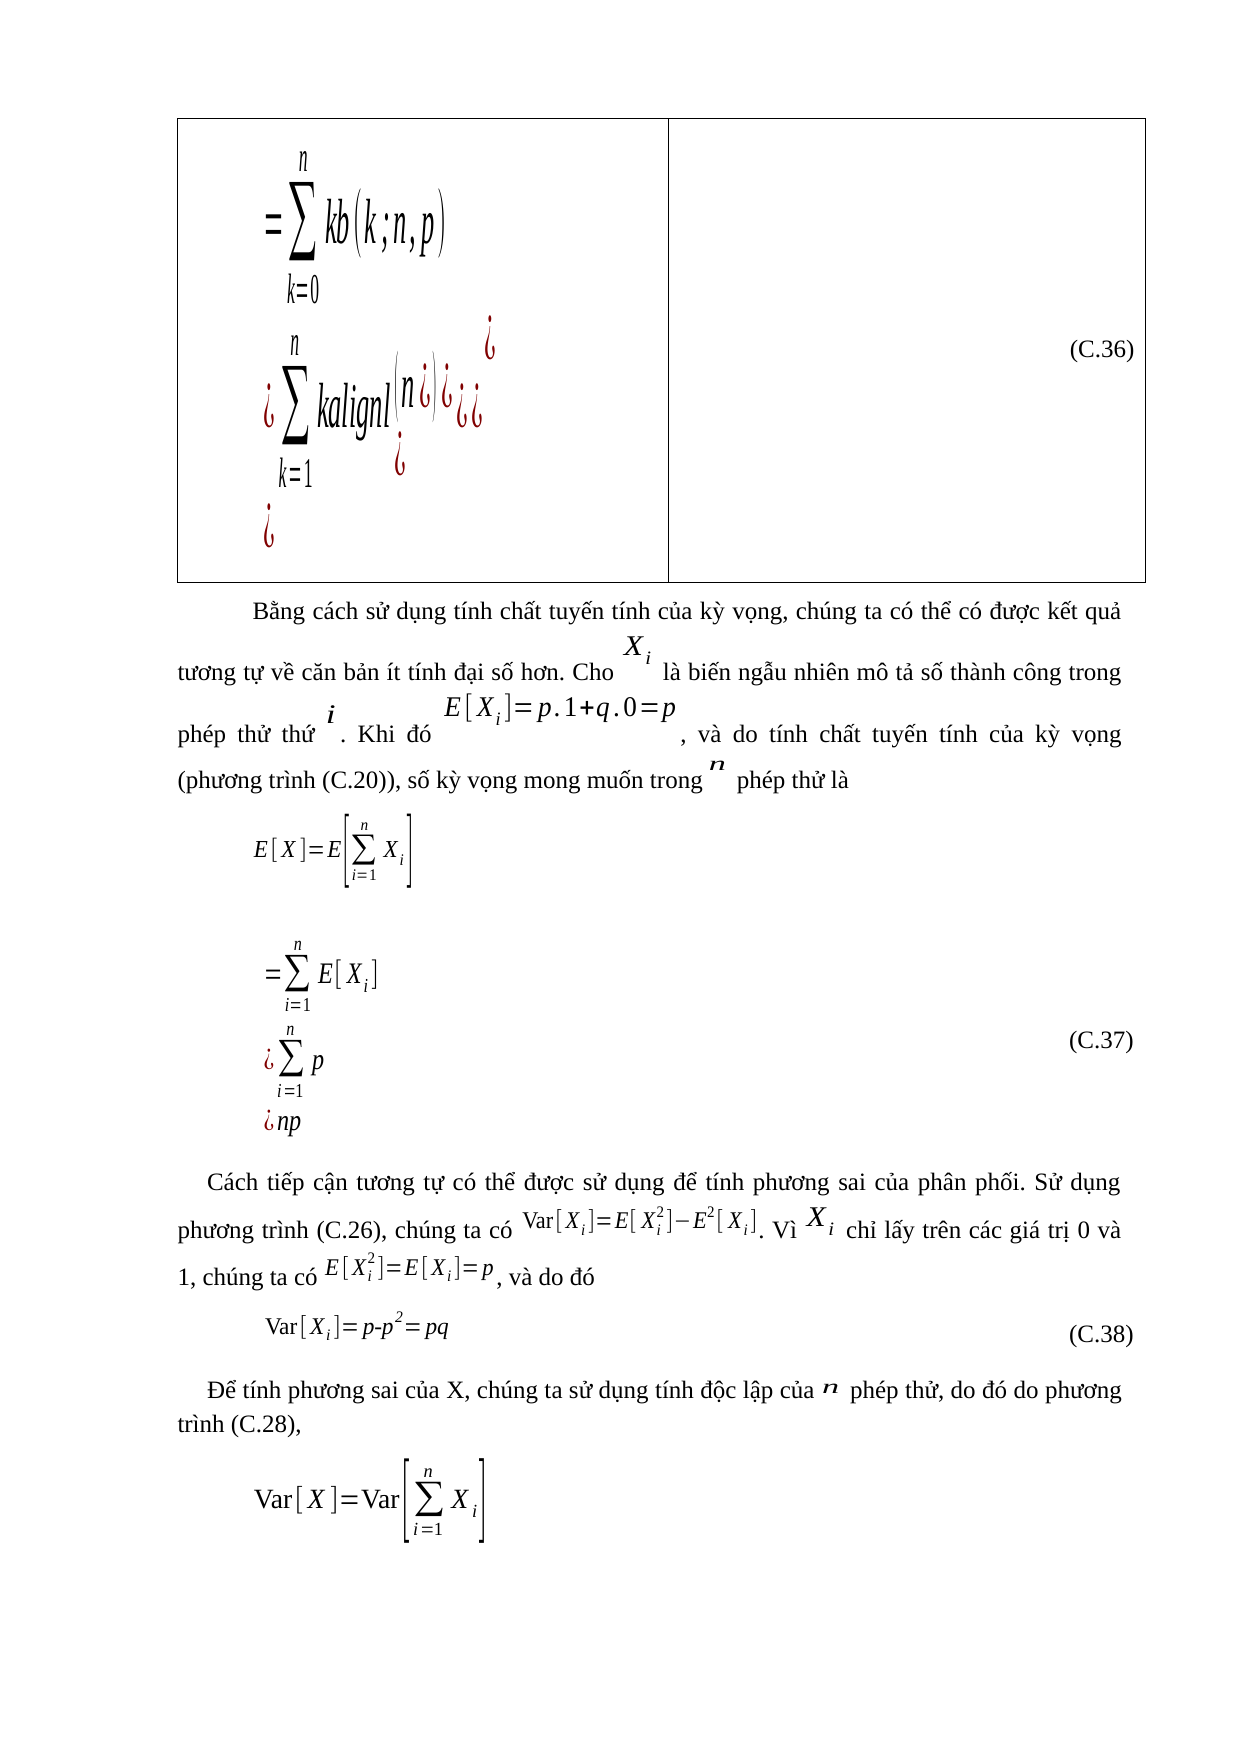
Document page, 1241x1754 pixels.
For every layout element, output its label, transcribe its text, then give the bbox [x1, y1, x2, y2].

table_header [177, 919, 663, 1167]
table_header (C.36) [669, 119, 1145, 582]
text Để tính phương sai của X, chúng ta sử dụng tính độc lập của phép thử, do đó do phương trình (C.28), [177, 1375, 1122, 1438]
table_header [178, 119, 668, 582]
table_header (C.37) [663, 919, 1145, 1167]
table_header (C.38) [666, 1297, 1145, 1375]
table_header [177, 1297, 666, 1375]
text Bằng cách sử dụng tính chất tuyến tính của kỳ vọng, chúng ta có thể có được kết quả tương tự về căn bản ít tính đại số hơn. Cho là biến ngẫu nhiên mô tả số thành công trong phép thử thứ . Khi đó , và do tính chất tuyến tính của kỳ vọng (phương trình (C.20)), số kỳ vọng mong muốn trong phép thử là [177, 596, 1122, 793]
text Cách tiếp cận tương tự có thể được sử dụng để tính phương sai của phân phối. Sử dụng phương trình (C.26), chúng ta có . Vì chỉ lấy trên các giá trị 0 và 1, chúng ta có , và do đó [177, 1167, 1122, 1291]
